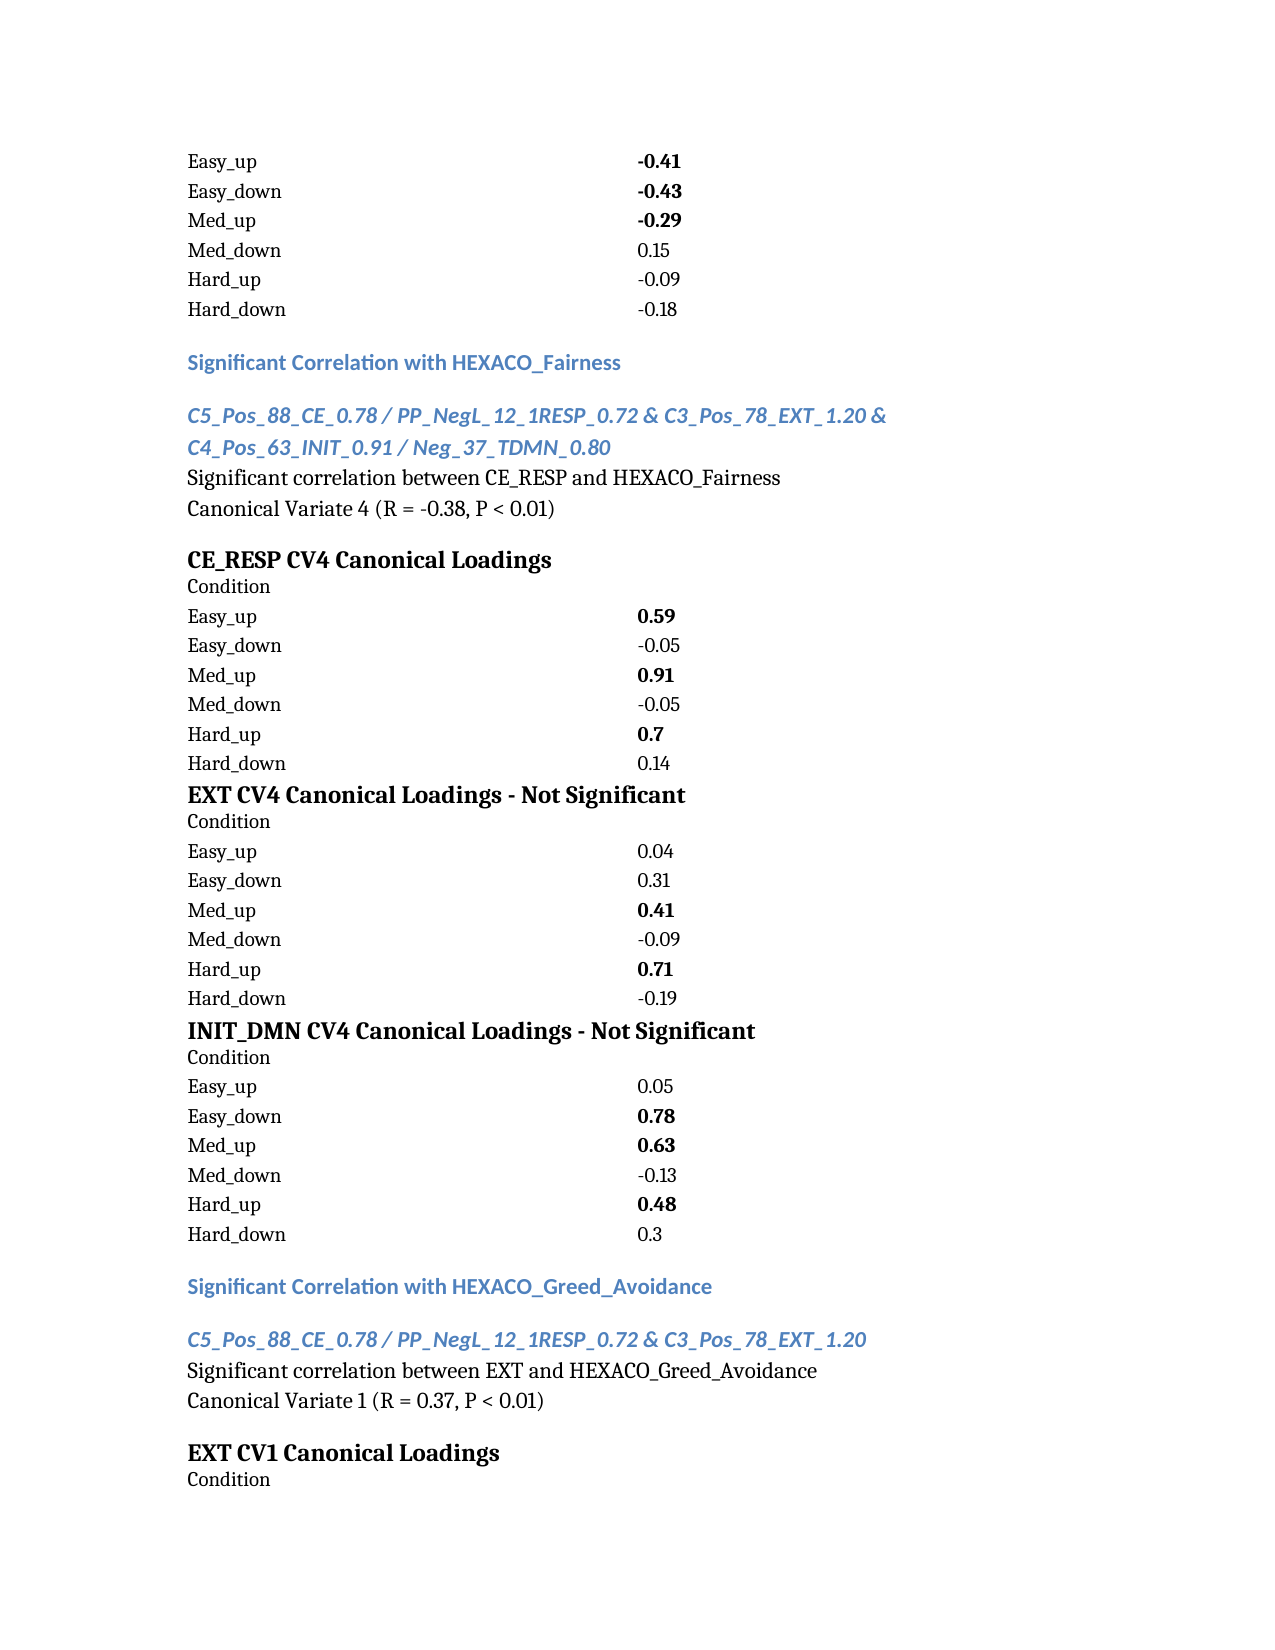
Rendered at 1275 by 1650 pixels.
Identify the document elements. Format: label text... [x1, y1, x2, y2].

text EXT CV4 Canonical Loadings - Not Significant [187, 781, 1087, 810]
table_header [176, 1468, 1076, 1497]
subtitle Significant Correlation with HEXACO_Fairness [187, 348, 1087, 376]
text INIT_DMN CV4 Canonical Loadings - Not Significant [187, 1017, 1087, 1045]
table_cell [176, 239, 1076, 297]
text EXT CV1 Canonical Loadings [187, 1439, 1087, 1468]
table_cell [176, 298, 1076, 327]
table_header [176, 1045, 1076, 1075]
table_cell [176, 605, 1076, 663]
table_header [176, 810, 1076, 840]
subtitle C5_Pos_88_CE_0.78 / PP_NegL_12_1RESP_0.72 & C3_Pos_78_EXT_1.20 [187, 1326, 1087, 1353]
text Significant correlation between EXT and HEXACO_Greed_Avoidance Canonical Variate 1 (R = 0.37, P < 0.01) [187, 1358, 1087, 1414]
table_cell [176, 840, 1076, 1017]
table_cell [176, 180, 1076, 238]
text Significant correlation between CE_RESP and HEXACO_Fairness Canonical Variate 4 (R = -0.38, P < 0.01) [187, 465, 1087, 522]
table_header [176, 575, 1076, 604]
subtitle Significant Correlation with HEXACO_Greed_Avoidance [187, 1272, 1087, 1301]
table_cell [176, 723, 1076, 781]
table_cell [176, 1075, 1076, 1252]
subtitle C5_Pos_88_CE_0.78 / PP_NegL_12_1RESP_0.72 & C3_Pos_78_EXT_1.20 & C4_Pos_63_INIT_0.91 / Neg_37_TDMN_0.80 [187, 401, 1087, 461]
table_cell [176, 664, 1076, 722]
text CE_RESP CV4 Canonical Loadings [187, 546, 1087, 575]
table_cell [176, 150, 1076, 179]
